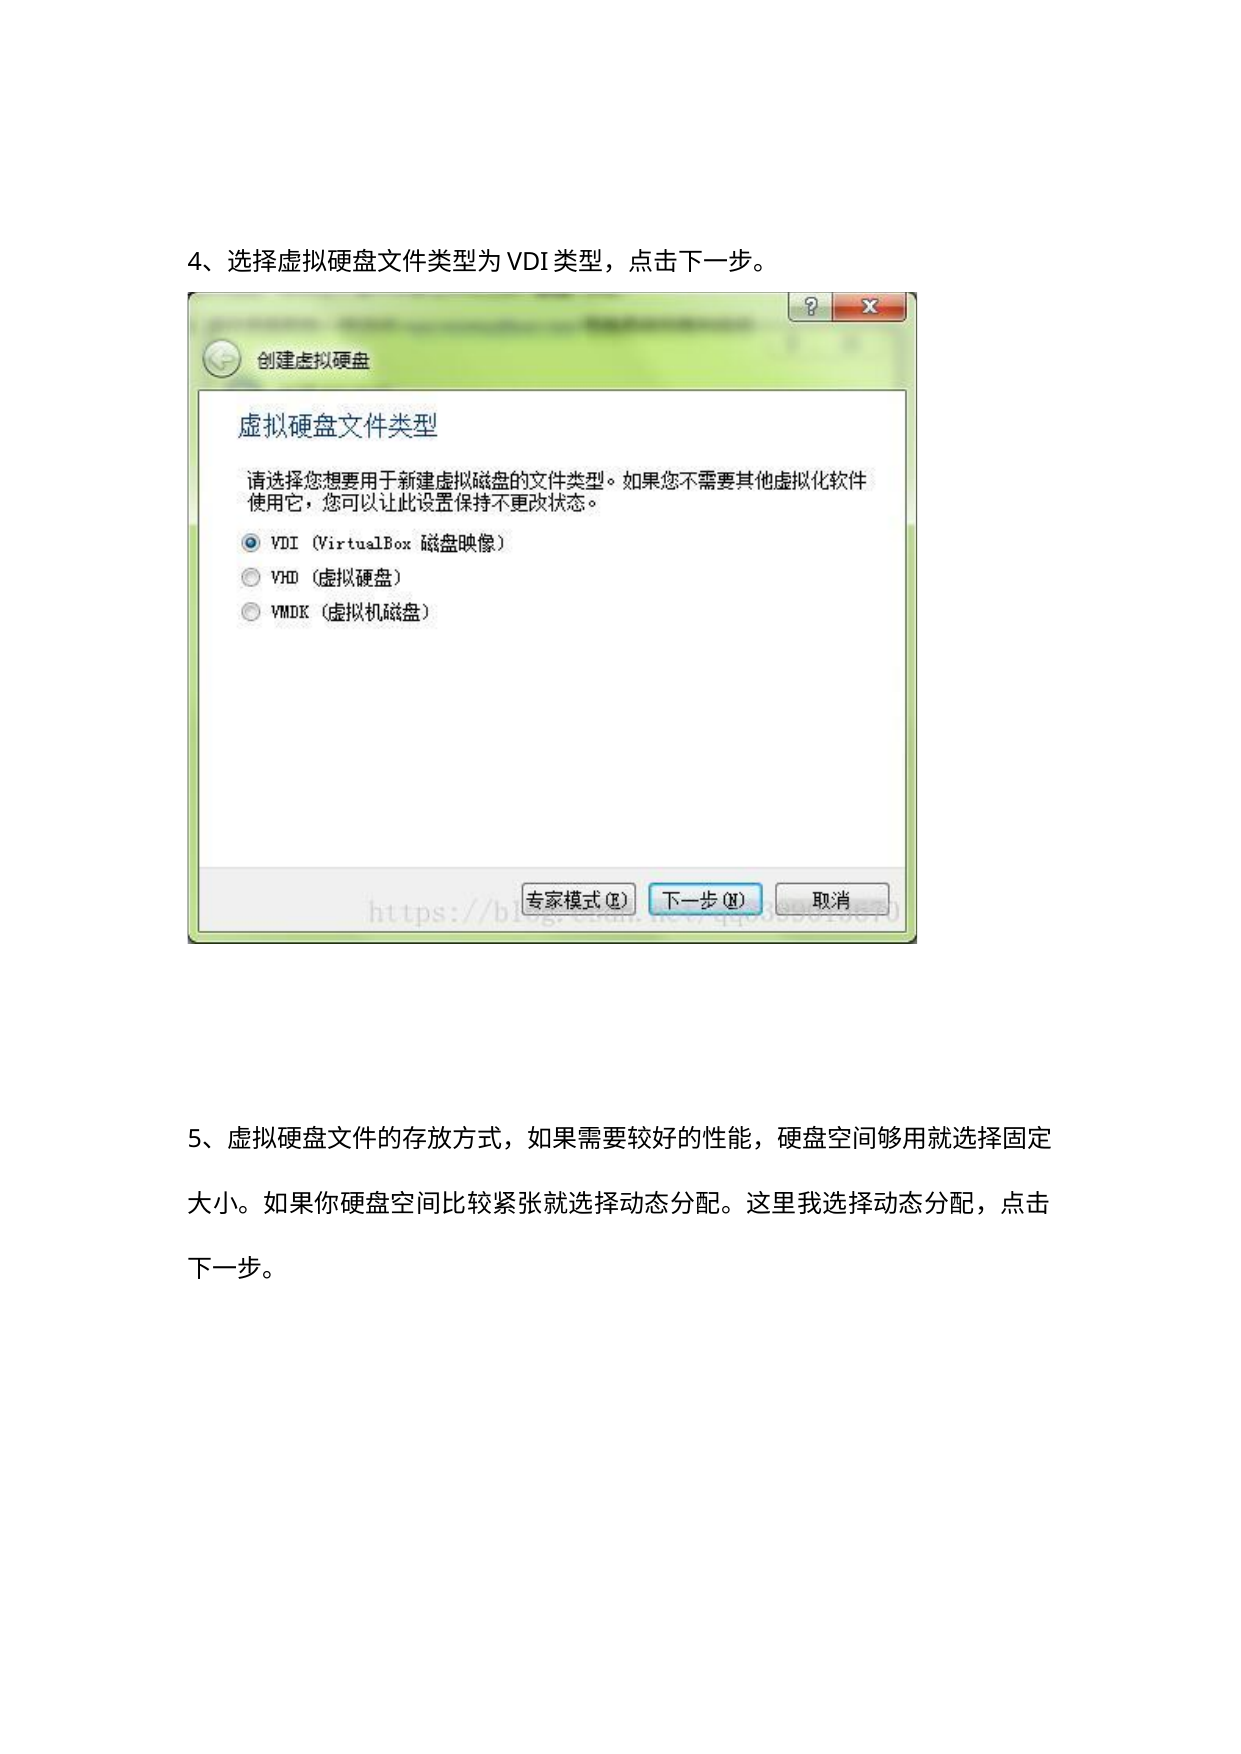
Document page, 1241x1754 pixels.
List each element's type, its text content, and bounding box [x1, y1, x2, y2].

text 5、虚拟硬盘文件的存放方式，如果需要较好的性能，硬盘空间够用就选择固定大小。如果你硬盘空间比较紧张就选择动态分配。这里我选择动态分配，点击下一步。 [187, 1104, 1053, 1299]
picture [187, 292, 918, 944]
text 4、选择虚拟硬盘文件类型为VDI类型，点击下一步。 [187, 227, 1053, 292]
